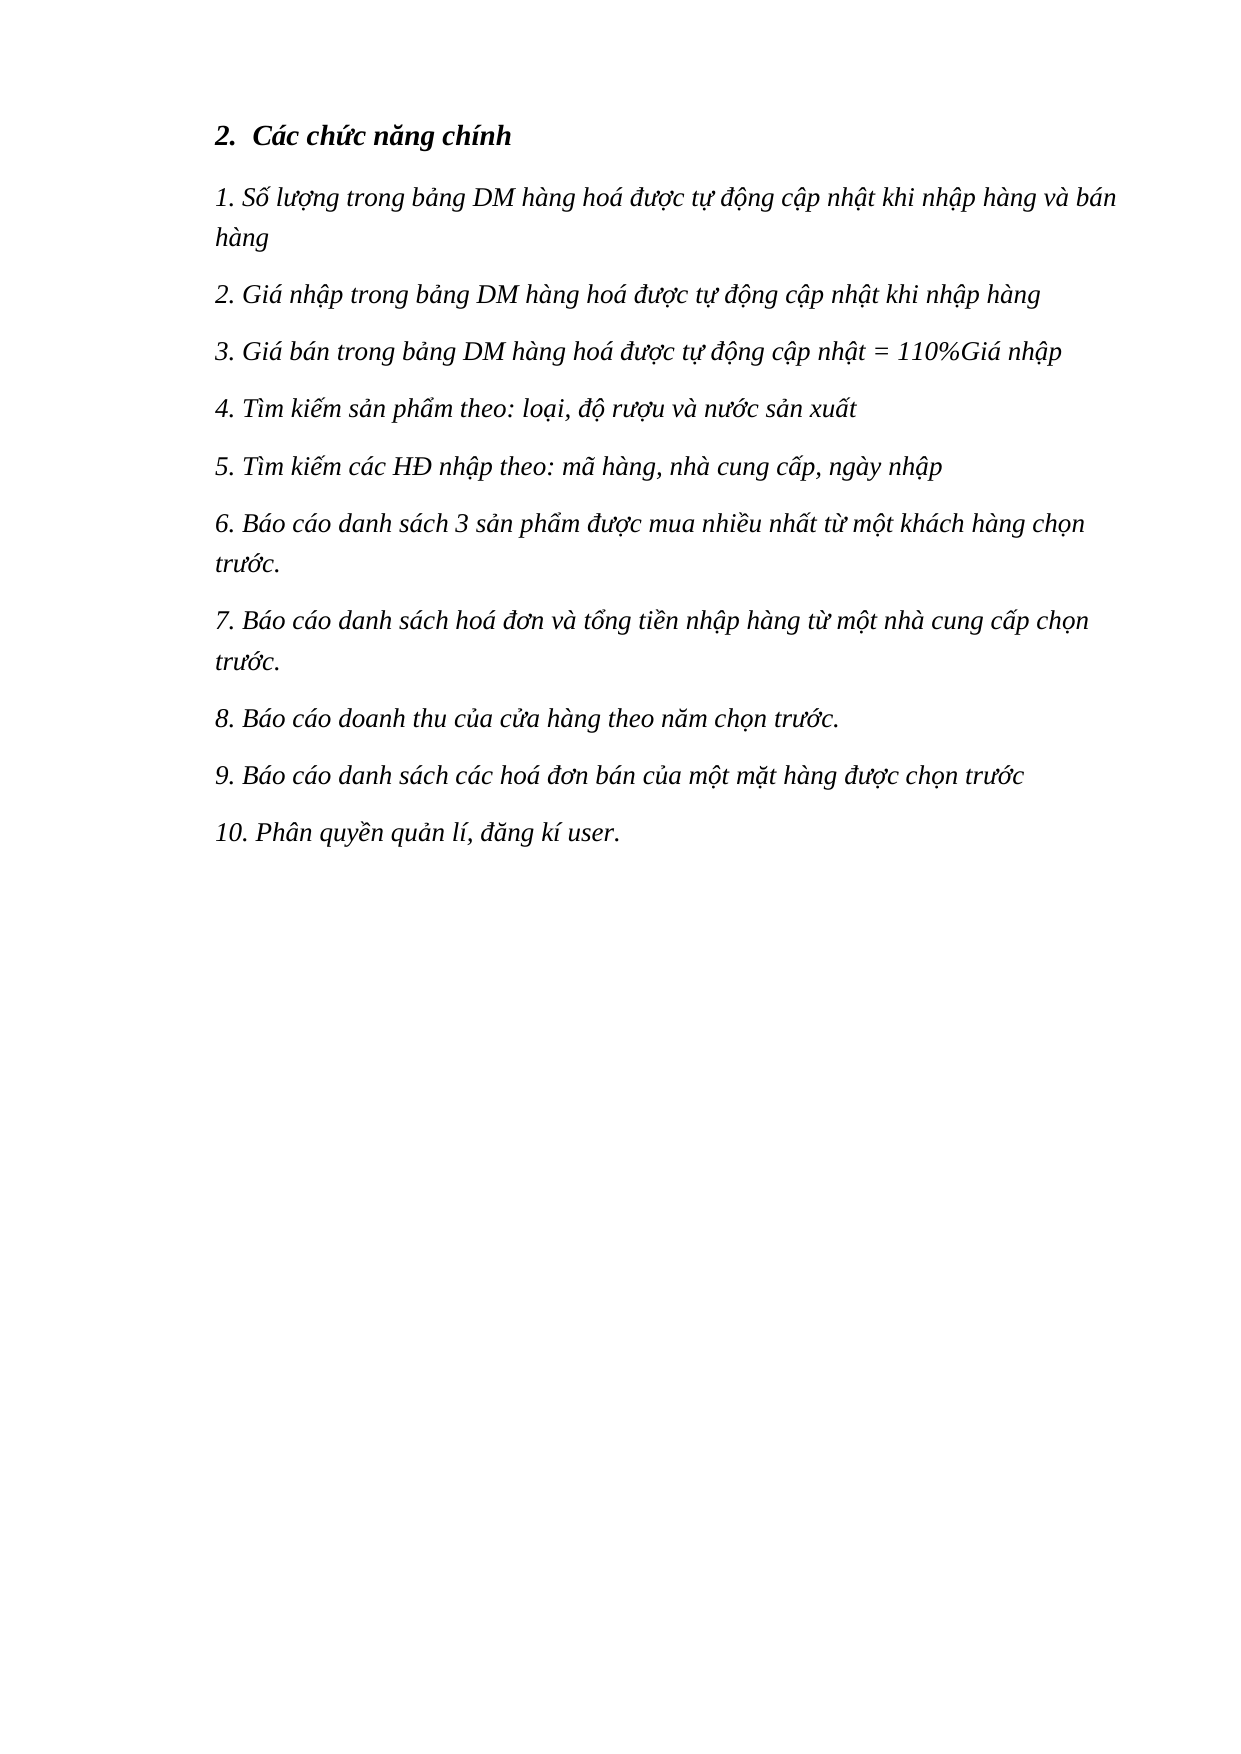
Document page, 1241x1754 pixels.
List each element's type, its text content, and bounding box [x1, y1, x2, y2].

text 3. Giá bán trong bảng DM hàng hoá được tự động cập nhật = 110%Giá nhập [215, 335, 1122, 367]
text 9. Báo cáo danh sách các hoá đơn bán của một mặt hàng được chọn trước [215, 759, 1122, 790]
text 10. Phân quyền quản lí, đăng kí user. [215, 816, 1122, 847]
text 7. Báo cáo danh sách hoá đơn và tổng tiền nhập hàng từ một nhà cung cấp chọn trước. [215, 604, 1122, 676]
text 1. Số lượng trong bảng DM hàng hoá được tự động cập nhật khi nhập hàng và bán hàng [215, 181, 1122, 252]
text 2. Giá nhập trong bảng DM hàng hoá được tự động cập nhật khi nhập hàng [215, 278, 1122, 309]
subtitle Các chức năng chính [215, 118, 1122, 152]
text 6. Báo cáo danh sách 3 sản phẩm được mua nhiều nhất từ một khách hàng chọn trước. [215, 507, 1122, 578]
text 8. Báo cáo doanh thu của cửa hàng theo năm chọn trước. [215, 702, 1122, 733]
text 5. Tìm kiếm các HĐ nhập theo: mã hàng, nhà cung cấp, ngày nhập [215, 449, 1122, 481]
text 4. Tìm kiếm sản phẩm theo: loại, độ rượu và nước sản xuất [215, 392, 1122, 424]
